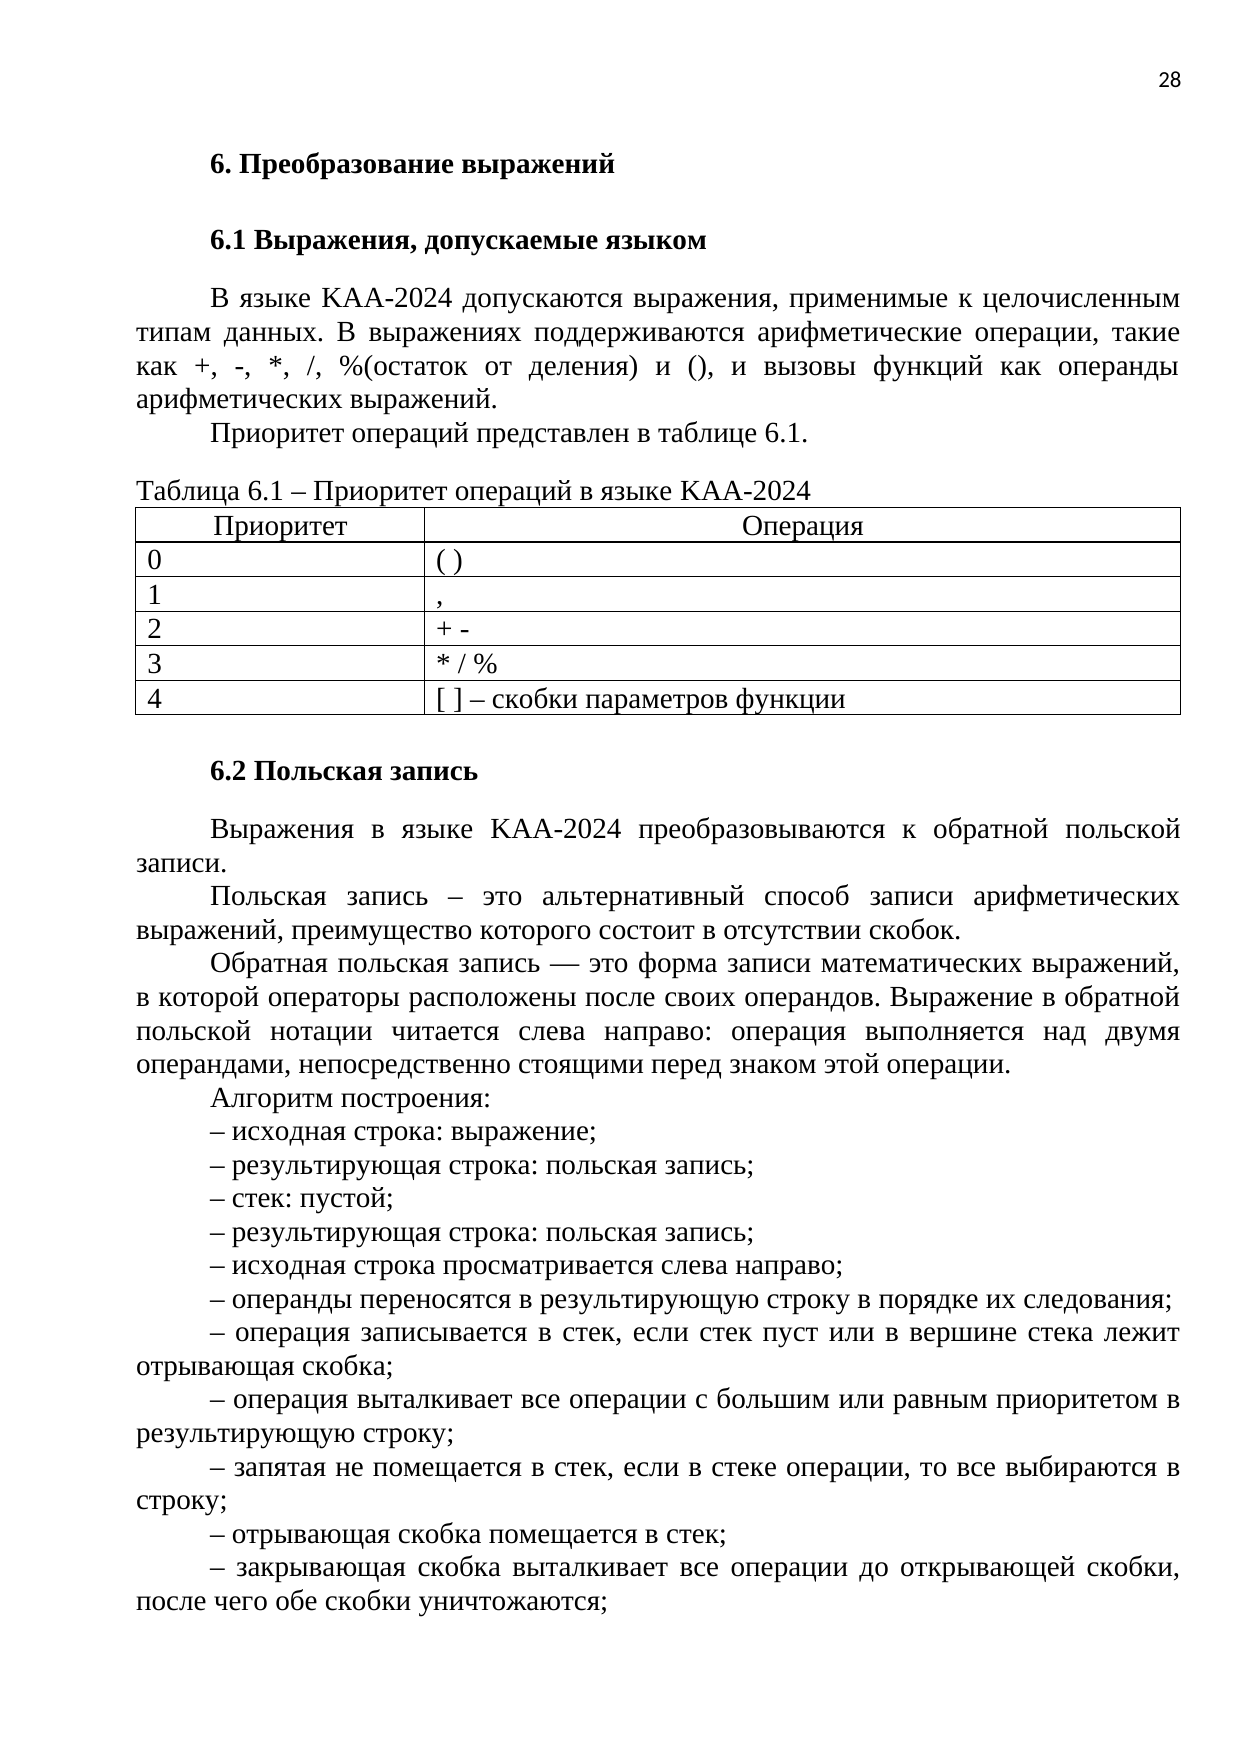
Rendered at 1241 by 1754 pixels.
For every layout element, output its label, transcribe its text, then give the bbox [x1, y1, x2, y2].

table_cell * / % [425, 646, 1180, 680]
text – результирующая строка: польская запись; [136, 1147, 1181, 1180]
table_cell 1 [136, 577, 424, 611]
subtitle 6.2 Польская запись [136, 753, 1181, 786]
list – операция записывается в стек, если стек пуст или в вершине стека лежит отрывающая скобка; [136, 1314, 1181, 1382]
table_cell 4 [136, 681, 424, 714]
text Алгоритм построения: [136, 1080, 1181, 1113]
text – результирующая строка: польская запись; [136, 1214, 1181, 1247]
table_header Приоритет [136, 508, 424, 541]
text – запятая не помещается в стек, если в стеке операции, то все выбираются в строку; [136, 1449, 1181, 1516]
text Приоритет операций представлен в таблице 6.1. [136, 415, 1181, 448]
table_cell ( ) [425, 543, 1180, 576]
text Таблица 6.1 – Приоритет операций в языке KAA-2024 [136, 473, 1181, 507]
table_cell , [425, 577, 1180, 611]
table_header Операция [425, 508, 1180, 541]
list – отрывающая скобка помещается в стек; [136, 1516, 1181, 1549]
text – операнды переносятся в результирующую строку в порядке их следования; [136, 1281, 1181, 1314]
text – стек: пустой; [136, 1180, 1181, 1214]
subtitle 6. Преобразование выражений [210, 146, 1181, 179]
subtitle 6.1 Выражения, допускаемые языком [136, 222, 1181, 256]
table_cell 0 [136, 543, 424, 576]
text – исходная строка просматривается слева направо; [136, 1247, 1181, 1281]
table_cell 3 [136, 646, 424, 680]
list – закрывающая скобка выталкивает все операции до открывающей скобки, после чего обе скобки уничтожаются; [136, 1549, 1181, 1616]
text – исходная строка: выражение; [136, 1113, 1181, 1147]
table_cell 2 [136, 612, 424, 645]
text Обратная польская запись — это форма записи математических выражений, в которой операторы расположены после своих операндов. Выражение в обратной польской нотации читается слева направо: операция выполняется над двумя операндами, непосредственно стоящими перед знаком этой операции. [136, 946, 1181, 1080]
table_cell + - [425, 612, 1180, 645]
text Выражения в языке KAA-2024 преобразовываются к обратной польской записи. [136, 811, 1181, 878]
text В языке KAA-2024 допускаются выражения, применимые к целочисленным типам данных. В выражениях поддерживаются арифметические операции, такие как +, -, *, /, %(остаток от деления) и (), и вызовы функций как операнды арифметических выражений. [136, 281, 1181, 415]
table_cell [ ] – скобки параметров функции [425, 681, 1180, 714]
text – операция выталкивает все операции с большим или равным приоритетом в результирующую строку; [136, 1382, 1181, 1449]
text Польская запись – это альтернативный способ записи арифметических выражений, преимущество которого состоит в отсутствии скобок. [136, 878, 1181, 946]
